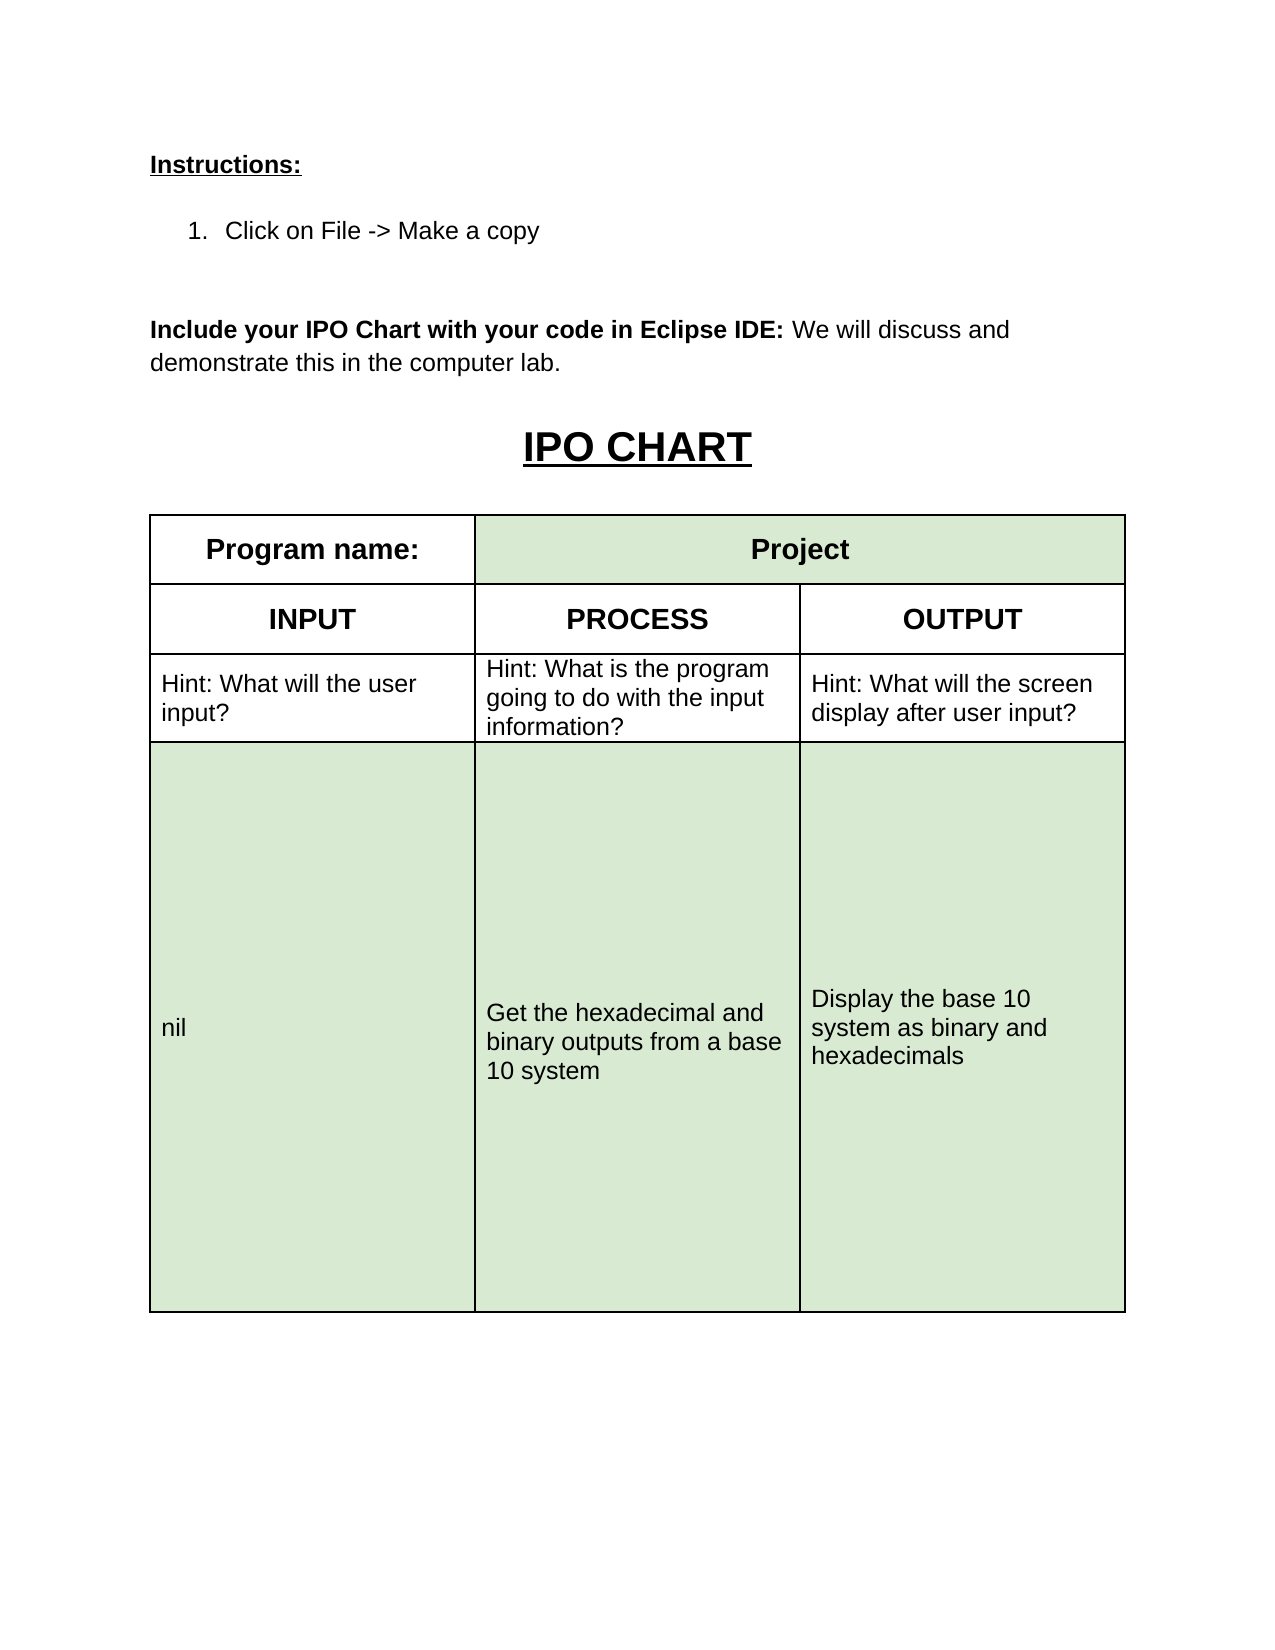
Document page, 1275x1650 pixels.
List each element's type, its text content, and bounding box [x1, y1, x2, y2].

subtitle IPO CHART [150, 423, 1125, 471]
table_cell Get the hexadecimal and binary outputs from a base 10 system [476, 743, 799, 1311]
table_cell nil [151, 743, 474, 1311]
text Include your IPO Chart with your code in Eclipse IDE: We will discuss and demonstrate this in the computer lab. [150, 315, 1125, 377]
list Click on File -> Make a copy [187, 216, 1125, 245]
table_cell Display the base 10 system as binary and hexadecimals [801, 743, 1124, 1311]
table_cell Hint: What will the user input? [151, 655, 474, 741]
table_cell INPUT [151, 585, 474, 652]
table_cell Hint: What will the screen display after user input? [801, 655, 1124, 741]
table_cell PROCESS [476, 585, 799, 652]
table_cell Hint: What is the program going to do with the input information? [476, 655, 799, 741]
table_header Project [476, 516, 1124, 583]
table_header Program name: [151, 516, 474, 583]
text Instructions: [150, 150, 1125, 179]
table_cell OUTPUT [801, 585, 1124, 652]
